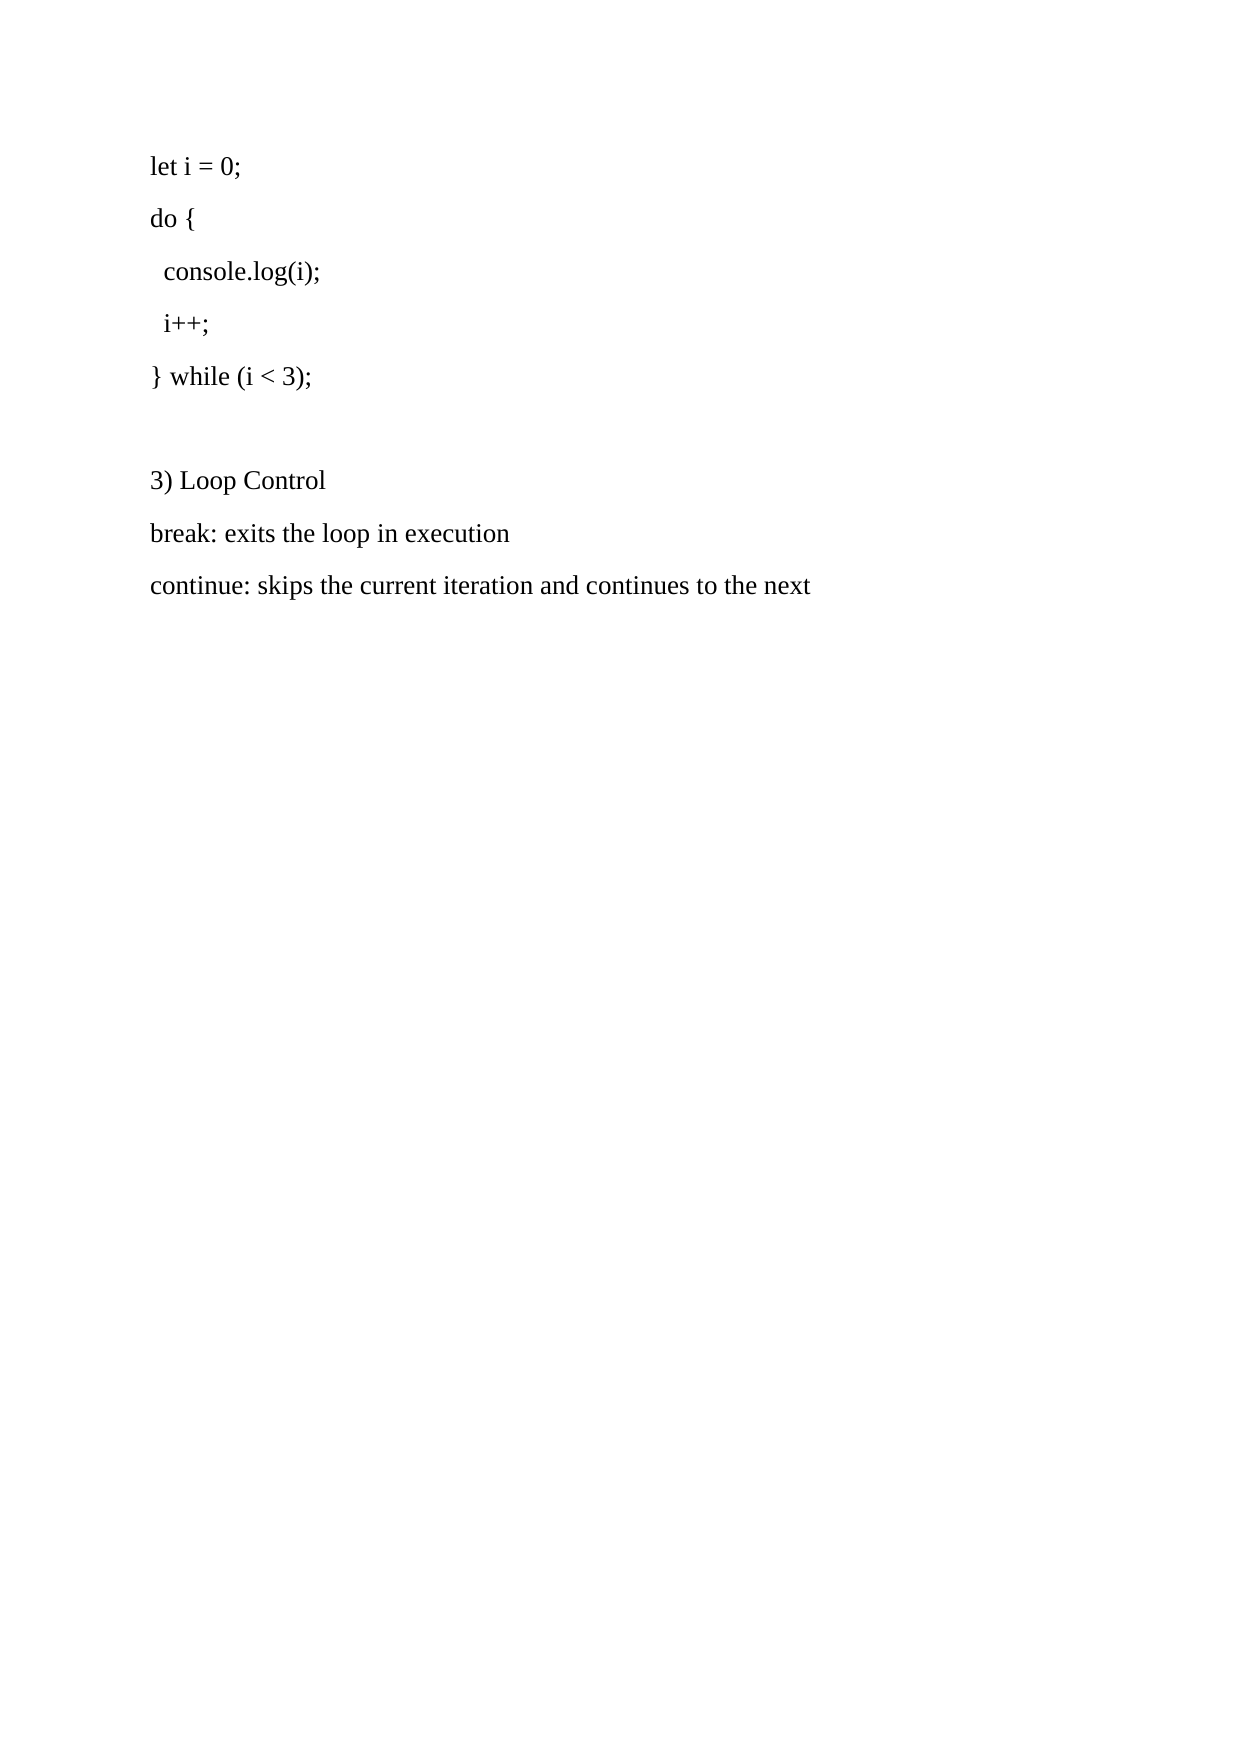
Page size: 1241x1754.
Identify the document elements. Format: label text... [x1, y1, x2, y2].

text break: exits the loop in execution [150, 517, 1090, 548]
text i++; [150, 307, 1090, 338]
text } while (i < 3); [150, 359, 1090, 391]
text let i = 0; [150, 150, 1090, 181]
text continue: skips the current iteration and continues to the next [150, 569, 1090, 600]
text console.log(i); [150, 255, 1090, 286]
text 3) Loop Control [150, 464, 1090, 496]
text do { [150, 202, 1090, 233]
